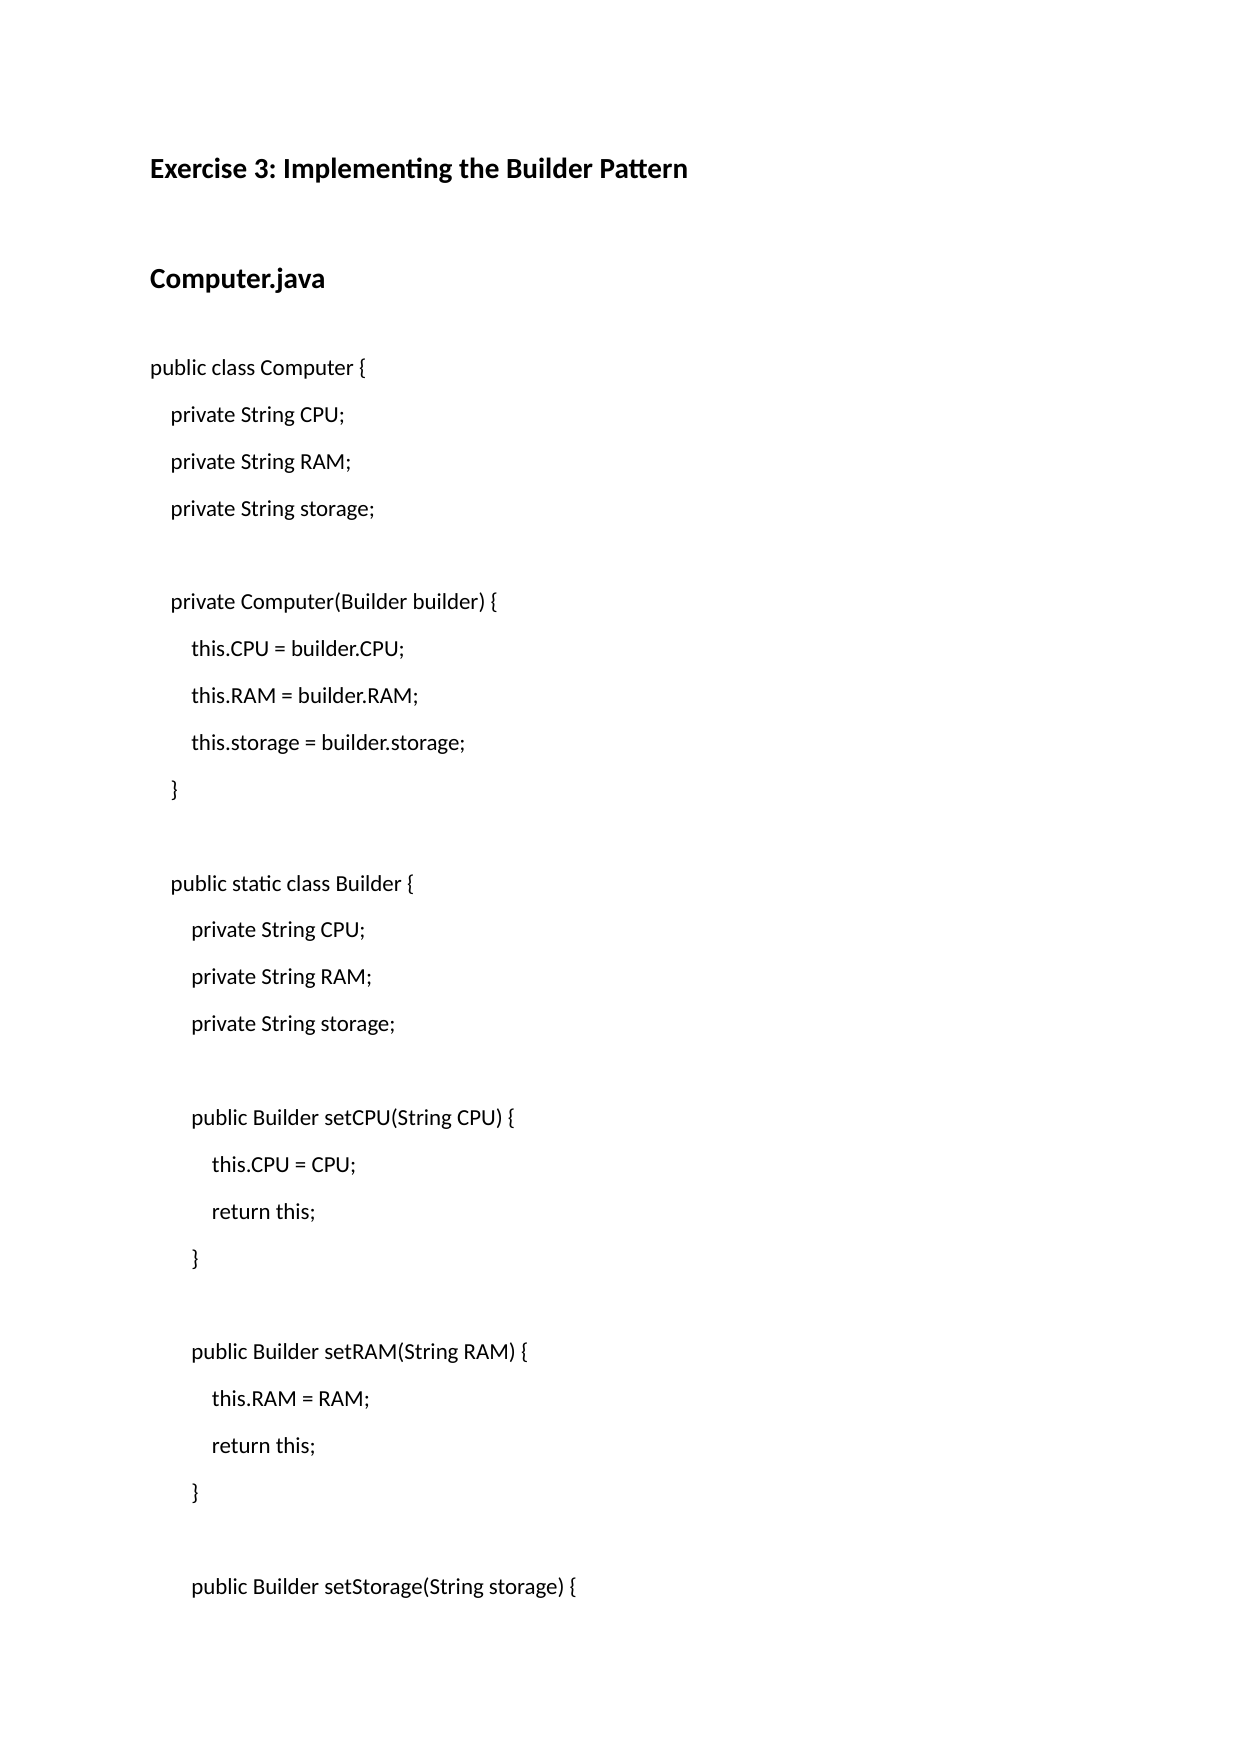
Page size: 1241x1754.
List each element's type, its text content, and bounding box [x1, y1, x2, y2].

text } [150, 1244, 1090, 1272]
text return this; [150, 1197, 1090, 1225]
text public static class Builder { [150, 869, 1090, 897]
text private String storage; [150, 1009, 1090, 1037]
text this.CPU = CPU; [150, 1150, 1090, 1178]
text return this; [150, 1431, 1090, 1459]
text private String RAM; [150, 447, 1090, 475]
text public class Computer { [150, 315, 1090, 381]
text public Builder setCPU(String CPU) { [150, 1103, 1090, 1131]
text } [150, 1478, 1090, 1506]
text this.CPU = builder.CPU; [150, 634, 1090, 662]
text public Builder setStorage(String storage) { [150, 1572, 1090, 1600]
text private String RAM; [150, 962, 1090, 991]
text private String CPU; [150, 916, 1090, 944]
text private String CPU; [150, 400, 1090, 428]
text this.RAM = builder.RAM; [150, 681, 1090, 709]
text private Computer(Builder builder) { [150, 587, 1090, 616]
text this.RAM = RAM; [150, 1384, 1090, 1412]
text Exercise 3: Implementing the Builder Pattern [150, 150, 1090, 186]
text public Builder setRAM(String RAM) { [150, 1337, 1090, 1366]
text Computer.java [150, 260, 1090, 296]
text } [150, 775, 1090, 803]
text private String storage; [150, 494, 1090, 522]
text this.storage = builder.storage; [150, 728, 1090, 756]
